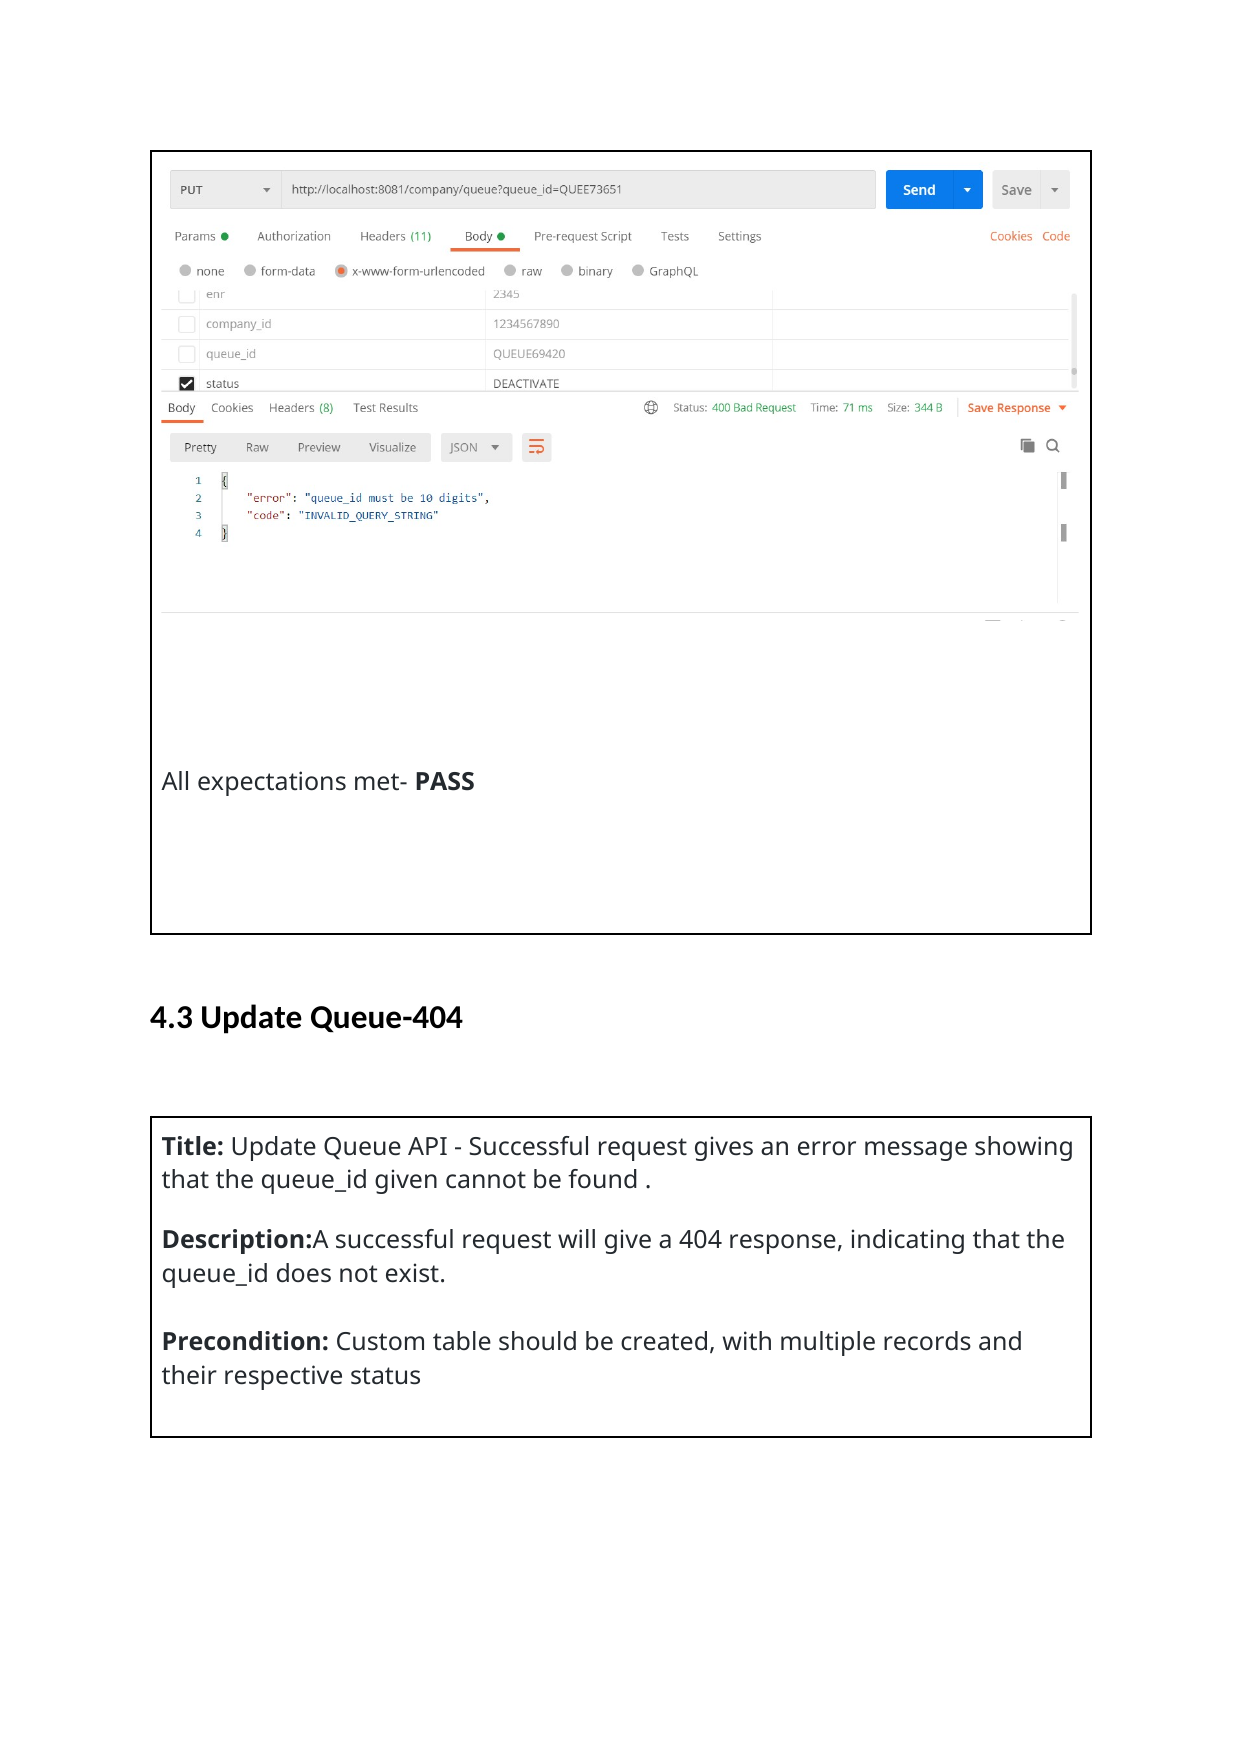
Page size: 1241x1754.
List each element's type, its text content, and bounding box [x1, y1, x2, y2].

table_header Title: Update Queue API - Successful request gives an error message that the queue_id is invalid . Description:A successful request will give a 400 response, indicating that the queue_id is not of proper structure, which is 10 alphanumeric characters long. Precondition: Custom table should be created, with multiple records and their respective status Test Steps: Start the Backend Server Send a Update Queue POST request to the backend with the request params comprising of queue_id=’’QUEE73651” and status=”DEACTIVATE” Receive a 400 Bad Request response Check the response body to see if expectations are met Expected Result: Error 400 message mentioning the company_id must be 10 digits and the code being “INVALID_QUERY_STRING” Example Evidence: All expectations met- PASS [152, 152, 1090, 933]
picture [161, 162, 1079, 621]
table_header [152, 1118, 1090, 1436]
text 4.3 Update Queue-404 [150, 996, 1090, 1037]
